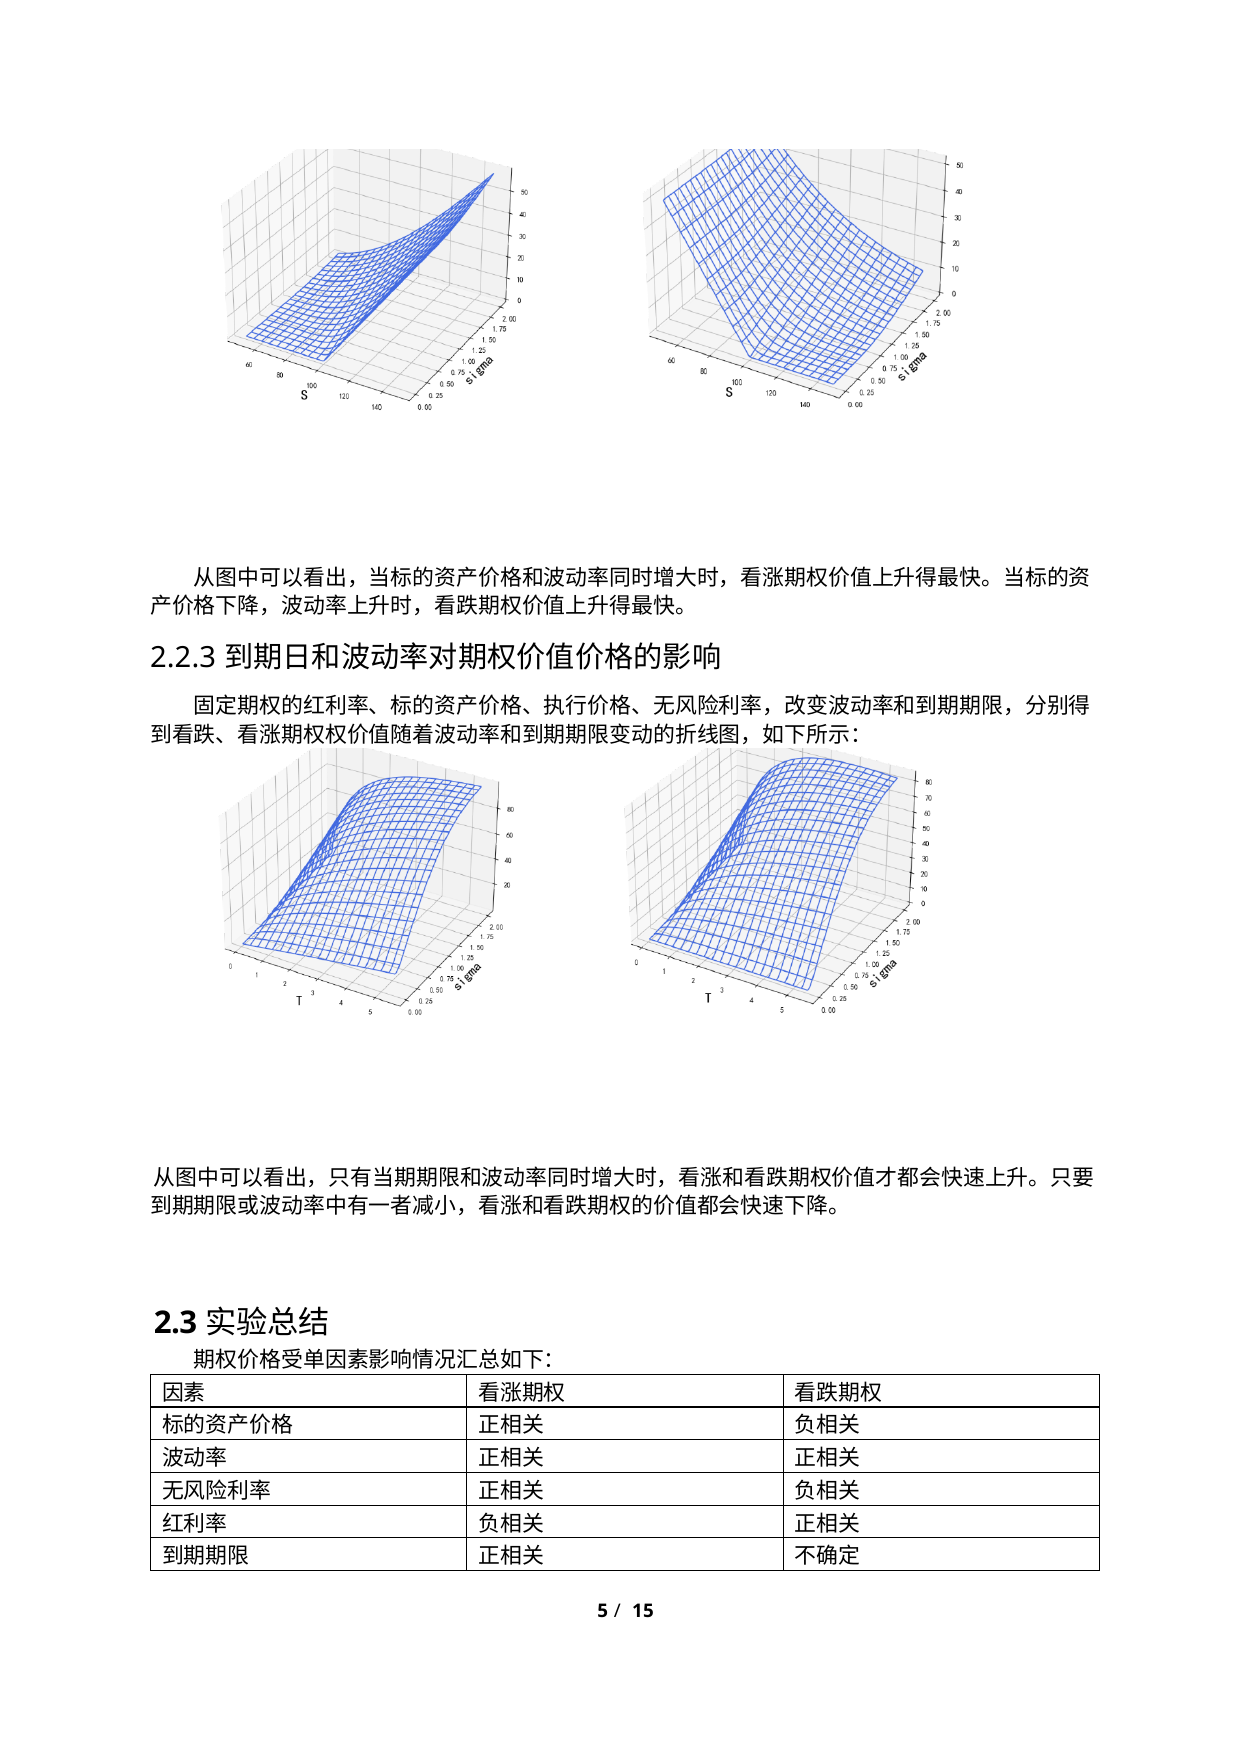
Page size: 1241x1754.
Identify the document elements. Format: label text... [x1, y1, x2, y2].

table_cell 标的资产价格 [151, 1408, 466, 1439]
text 2.2.3 到期日和波动率对期权价值价格的影响 [150, 636, 1100, 675]
text 期权价格受单因素影响情况汇总如下： [150, 1342, 1100, 1374]
table_cell 红利率 [151, 1506, 466, 1537]
table_header 看跌期权 [784, 1375, 1099, 1406]
table_cell 波动率 [151, 1440, 466, 1472]
table_cell 负相关 [784, 1408, 1099, 1439]
text 从图中可以看出，当标的资产价格和波动率同时增大时，看涨期权价值上升得最快。当标的资产价格下降，波动率上升时，看跌期权价值上升得最快。 [150, 562, 1100, 620]
text 固定期权的红利率、标的资产价格、执行价格、无风险利率，改变波动率和到期期限，分别得到看跌、看涨期权权价值随着波动率和到期期限变动的折线图，如下所示： [150, 691, 1100, 748]
table_cell 正相关 [467, 1408, 783, 1439]
picture [150, 748, 973, 1070]
table_cell 负相关 [784, 1473, 1099, 1504]
table_cell 正相关 [784, 1506, 1099, 1537]
table_cell 不确定 [784, 1538, 1099, 1570]
table_cell 正相关 [784, 1440, 1099, 1472]
table_cell 负相关 [467, 1506, 783, 1537]
table_cell 到期期限 [151, 1538, 466, 1570]
table_cell 正相关 [467, 1473, 783, 1504]
table_cell 正相关 [467, 1440, 783, 1472]
table_header 看涨期权 [467, 1375, 783, 1406]
table_cell 无风险利率 [151, 1473, 466, 1504]
table_header 因素 [151, 1375, 466, 1406]
text 2.3 实验总结 [154, 1301, 1100, 1342]
table_cell 正相关 [467, 1538, 783, 1570]
picture [150, 149, 1005, 467]
text 从图中可以看出，只有当期期限和波动率同时增大时，看涨和看跌期权价值才都会快速上升。只要到期期限或波动率中有一者减小，看涨和看跌期权的价值都会快速下降。 [150, 1162, 1100, 1220]
